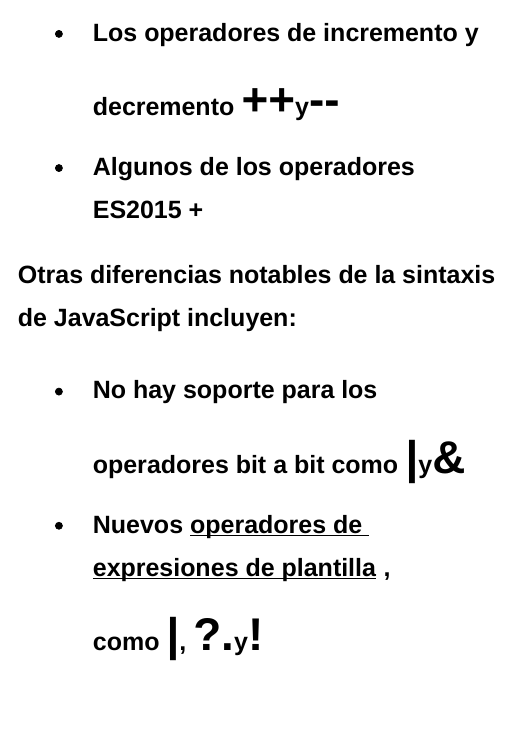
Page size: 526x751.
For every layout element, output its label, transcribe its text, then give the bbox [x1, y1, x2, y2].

list Nuevos operadores de expresiones de plantilla , como |, ?.y! [55, 509, 507, 661]
text Otras diferencias notables de la sintaxis de JavaScript incluyen: [18, 260, 507, 332]
list No hay soporte para los operadores bit a bit como |y& [55, 375, 507, 483]
list Algunos de los operadores ES2015 + [55, 152, 507, 224]
list Los operadores de incremento y decremento ++y-- [55, 18, 507, 126]
